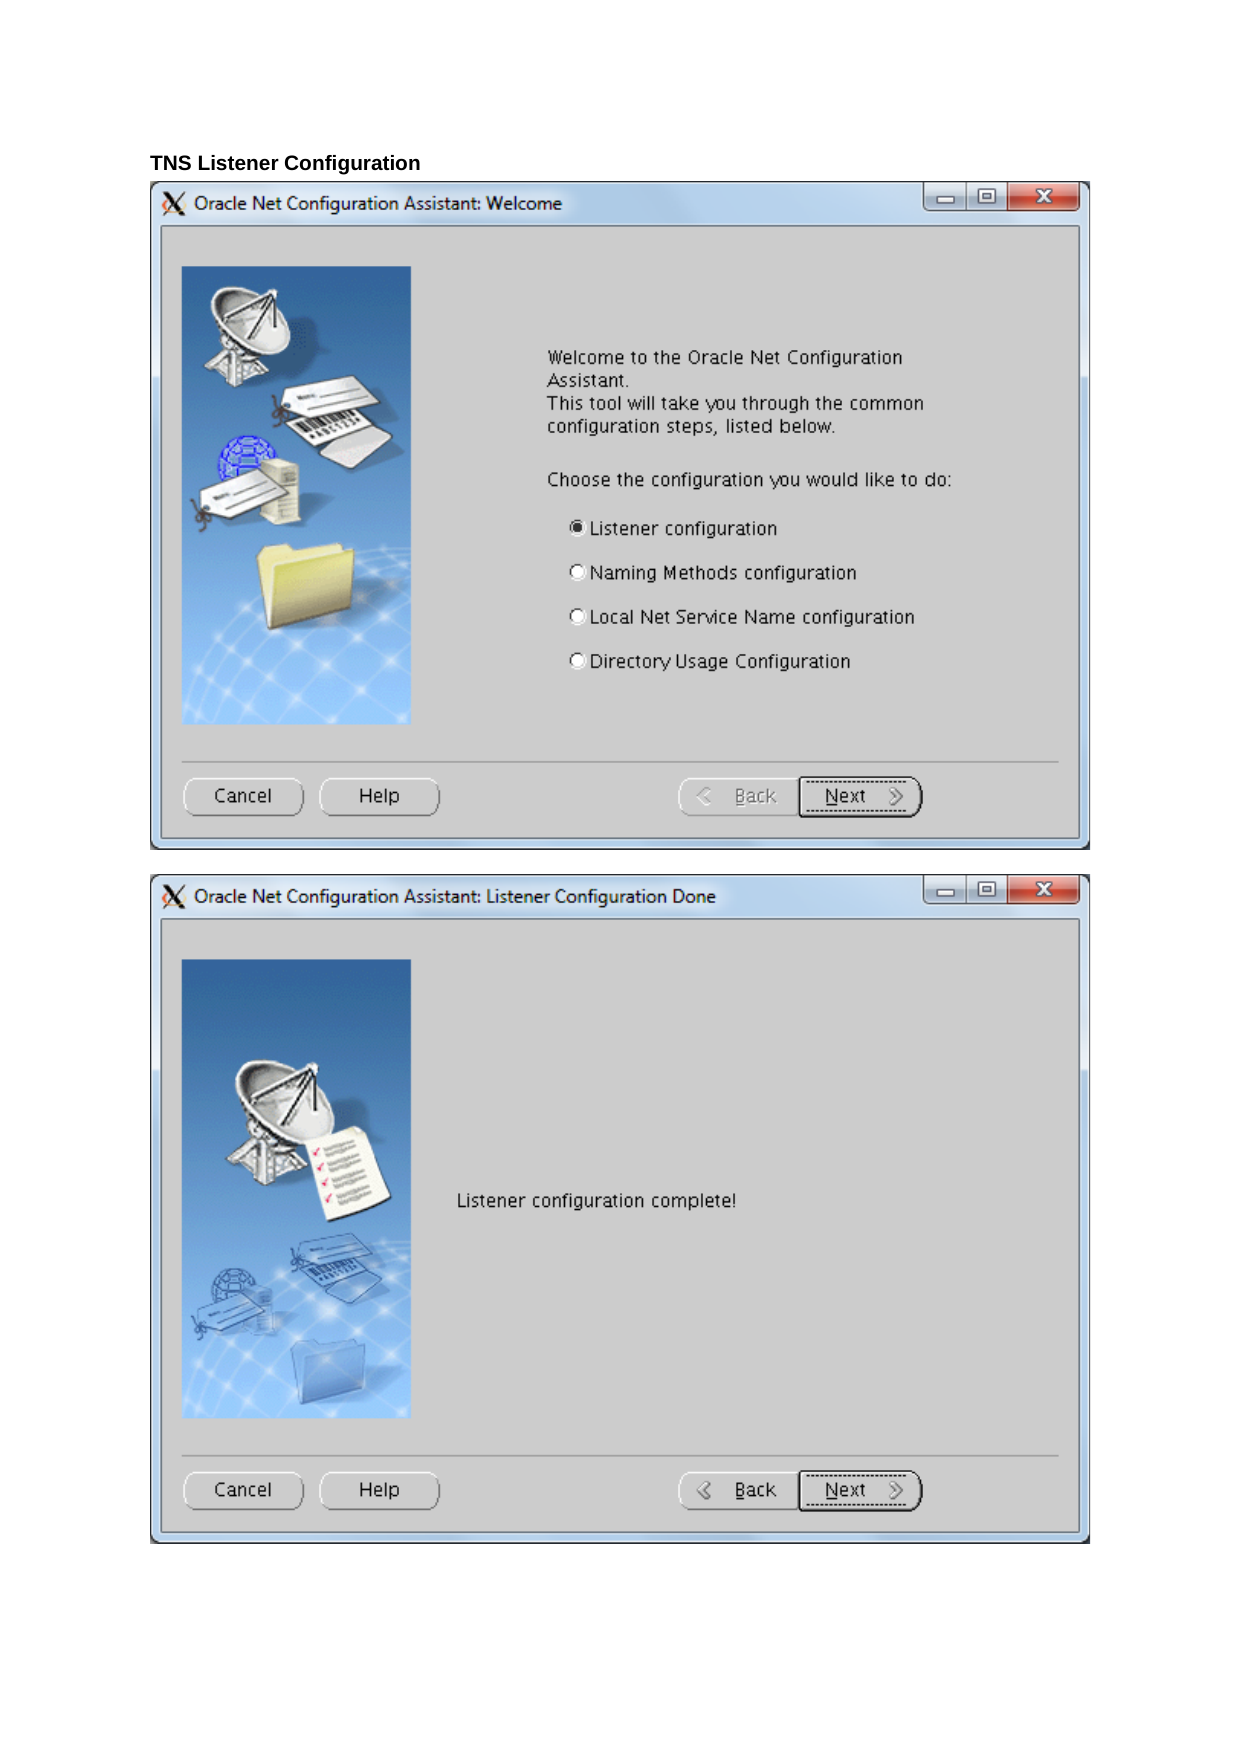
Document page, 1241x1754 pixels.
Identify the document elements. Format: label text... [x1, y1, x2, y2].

picture [150, 874, 1091, 1544]
picture [150, 181, 1091, 850]
subtitle TNS Listener Configuration [150, 150, 1090, 175]
